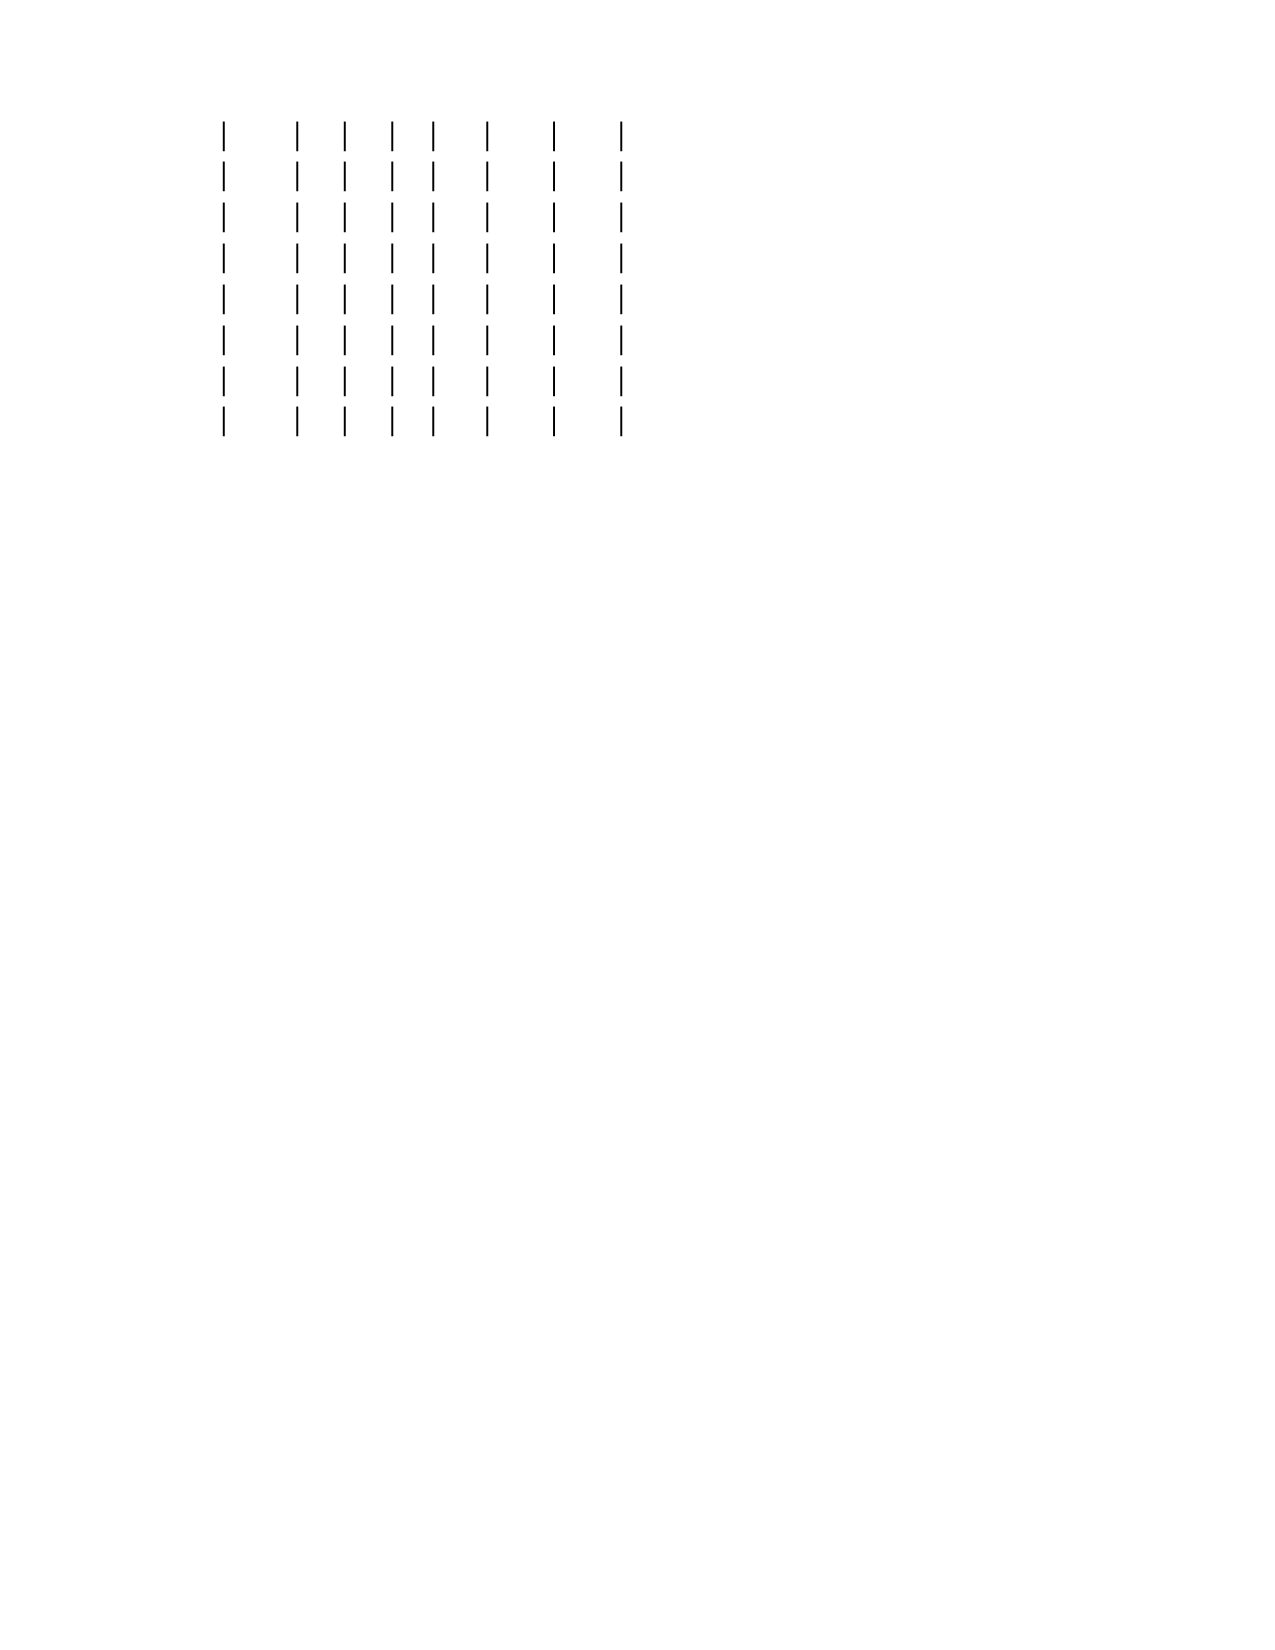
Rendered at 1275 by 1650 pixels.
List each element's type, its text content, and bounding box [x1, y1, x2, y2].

text │ │ │ │ │ │ │ │ [177, 322, 1228, 356]
text │ │ │ │ │ │ │ │ [177, 281, 1228, 316]
text │ │ │ │ │ │ │ │ [177, 404, 1228, 438]
text │ │ │ │ │ │ │ │ [177, 241, 1228, 275]
text │ │ │ │ │ │ │ │ [177, 200, 1228, 234]
text │ │ │ │ │ │ │ │ [177, 118, 1228, 152]
text │ │ │ │ │ │ │ │ [177, 363, 1228, 397]
text │ │ │ │ │ │ │ │ [177, 159, 1228, 193]
